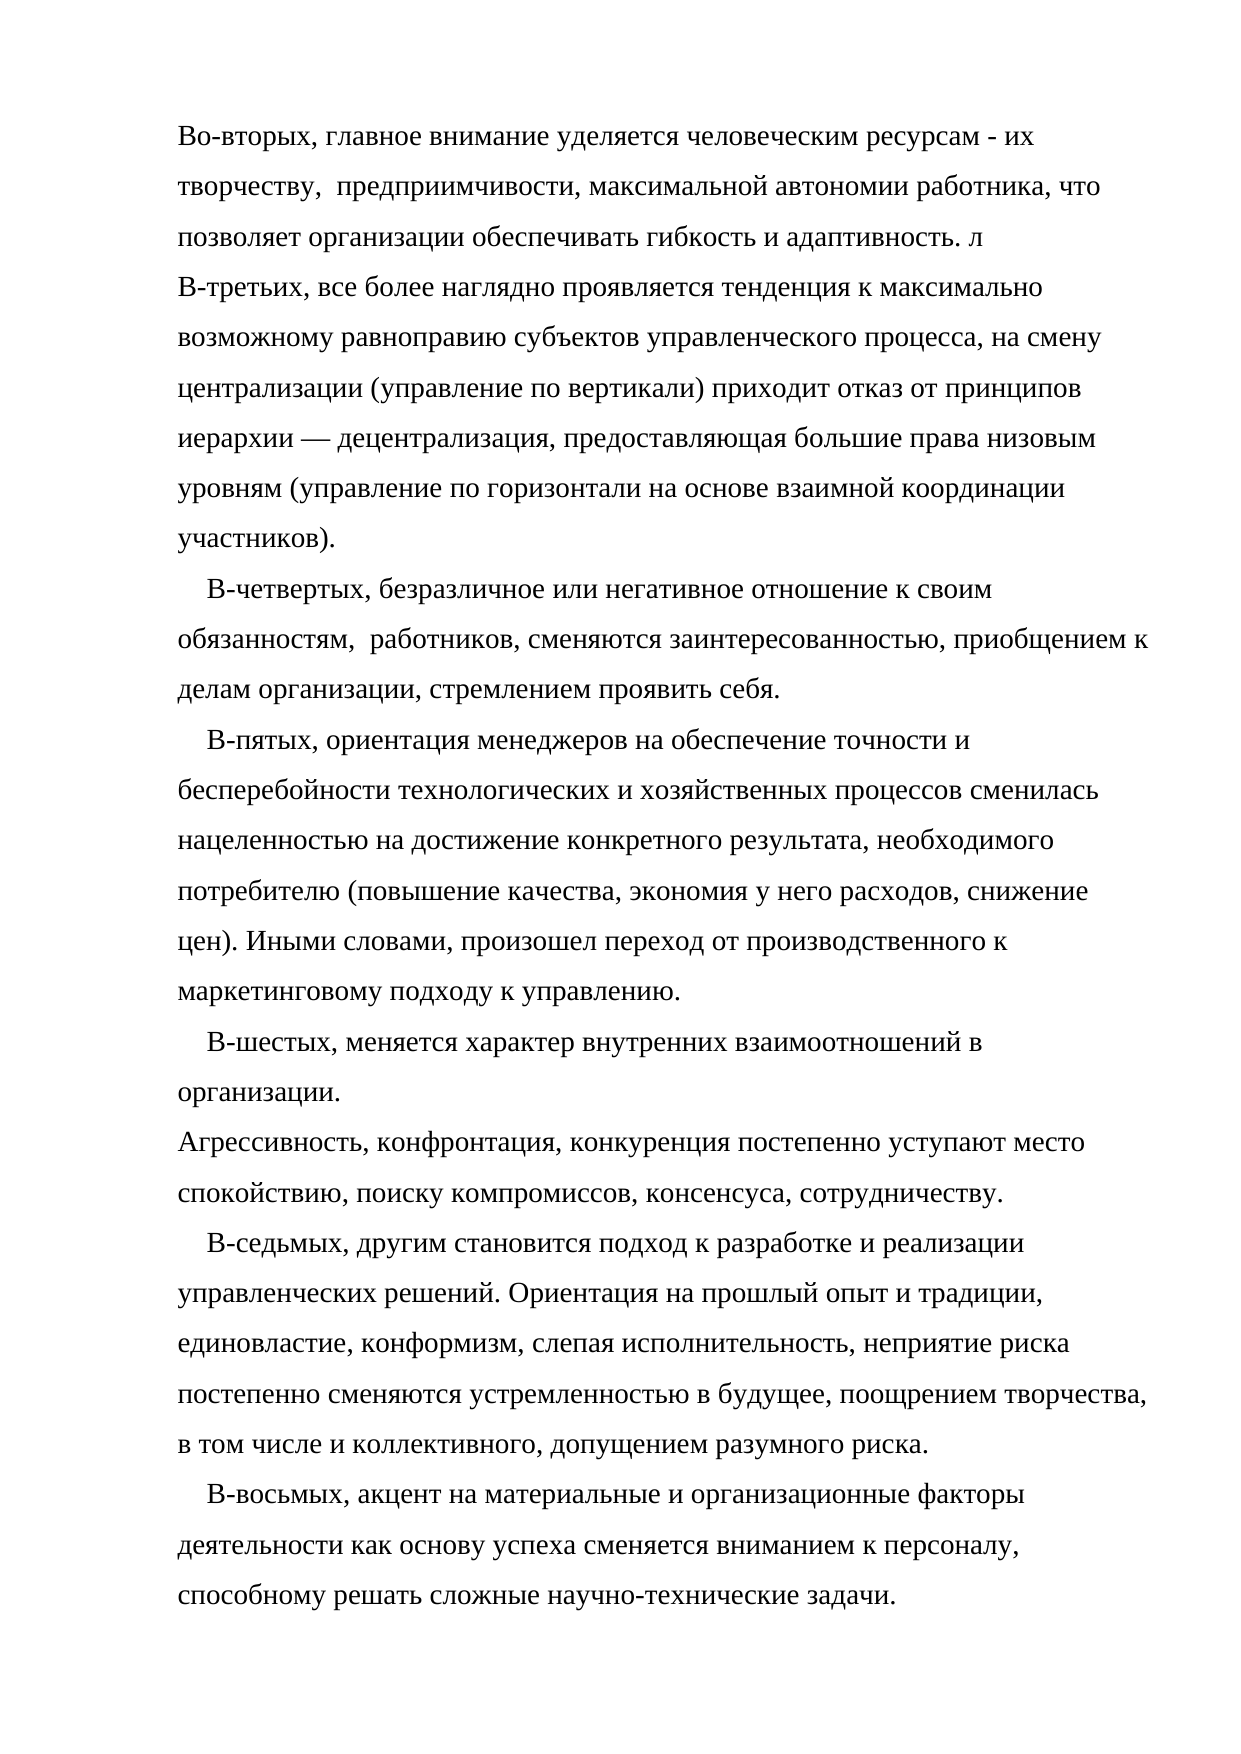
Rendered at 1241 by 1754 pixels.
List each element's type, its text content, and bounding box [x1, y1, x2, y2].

text Агрессивность, конфронтация, конкуренция постепенно уступают место спокойствию, поиску компромиссов, консенсуса, сотрудничеству. [177, 1124, 1152, 1208]
text Во-вторых, главное внимание уделяется человеческим ресурсам - их творчеству, предприимчивости, максимальной автономии работника, что позволяет организации обеспечивать гибкость и адаптивность. л [177, 118, 1152, 252]
text В-пятых, ориентация менеджеров на обеспечение точности и бесперебойности технологических и хозяйственных процессов сменилась нацеленностью на достижение конкретного результата, необходимого потребителю (повышение качества, экономия у него расходов, снижение цен). Иными словами, произошел переход от производственного к маркетинговому подходу к управлению. [177, 722, 1152, 1007]
text В-седьмых, другим становится подход к разработке и реализации управленческих решений. Ориентация на прошлый опыт и традиции, единовластие, конформизм, слепая исполнительность, неприятие риска постепенно сменяются устремленностью в будущее, поощрением творчества, в том числе и коллективного, допущением разумного риска. [177, 1225, 1152, 1460]
text В-третьих, все более наглядно проявляется тенденция к максимально возможному равноправию субъектов управленческого процесса, на смену централизации (управление по вертикали) приходит отказ от принципов иерархии — децентрализация, предоставляющая большие права низовым уровням (управление по горизонтали на основе взаимной координации участников). [177, 269, 1152, 554]
text В-шестых, меняется характер внутренних взаимоотношений в организации. [177, 1024, 1152, 1108]
text В-восьмых, акцент на материальные и организационные факторы деятельности как основу успеха сменяется вниманием к персоналу, способному решать сложные научно-технические задачи. [177, 1477, 1152, 1611]
text В-четвертых, безразличное или негативное отношение к своим обязанностям, работников, сменяются заинтересованностью, приобщением к делам организации, стремлением проявить себя. [177, 571, 1152, 705]
